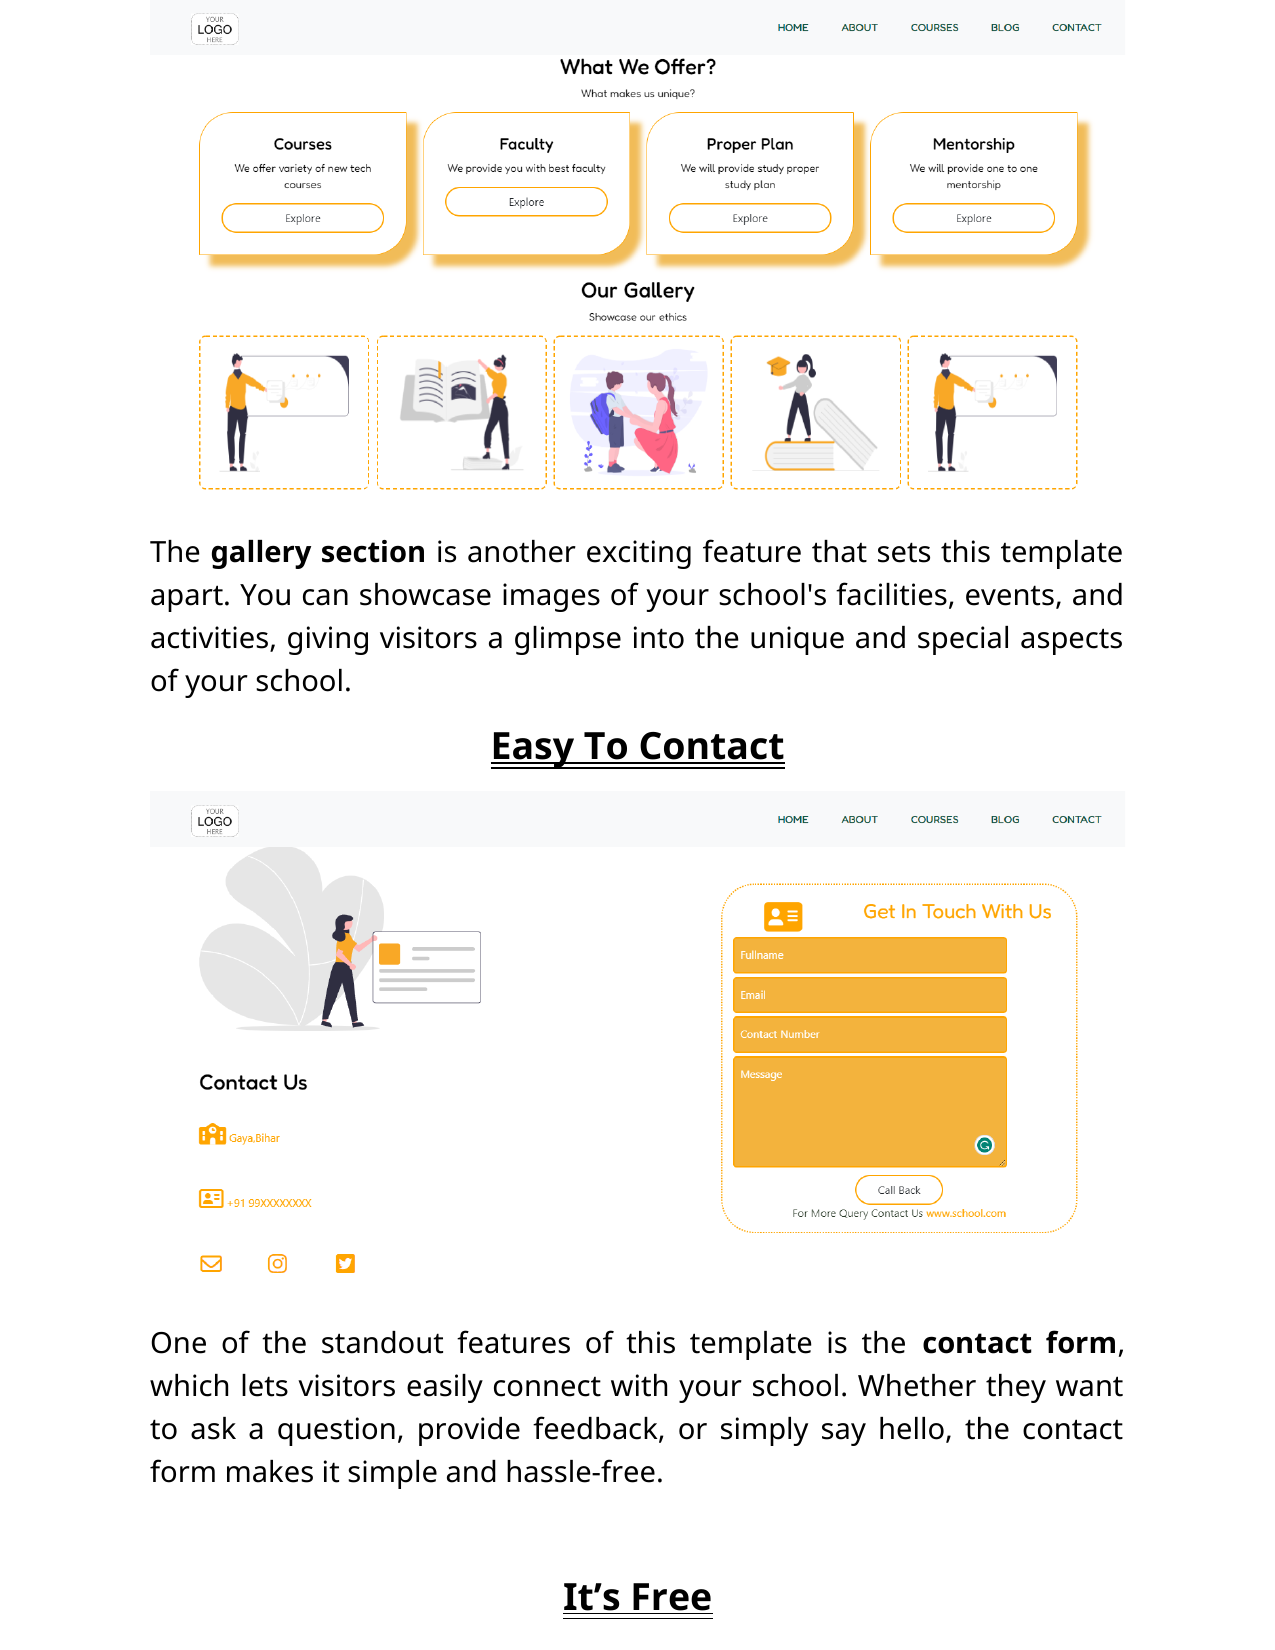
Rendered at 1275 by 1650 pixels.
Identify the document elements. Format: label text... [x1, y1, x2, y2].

text It’s Free [150, 1570, 1125, 1621]
picture [150, 0, 1125, 513]
picture [150, 791, 1125, 1304]
text One of the standout features of this template is the contact form, which lets visitors easily connect with your school. Whether they want to ask a question, provide feedback, or simply say hello, the contact form makes it simple and hassle-free. [150, 1323, 1125, 1491]
text The gallery section is another exciting feature that sets this template apart. You can showcase images of your school's facilities, events, and activities, giving visitors a glimpse into the unique and special aspects of your school. [150, 531, 1125, 699]
text Easy To Contact [150, 719, 1125, 770]
